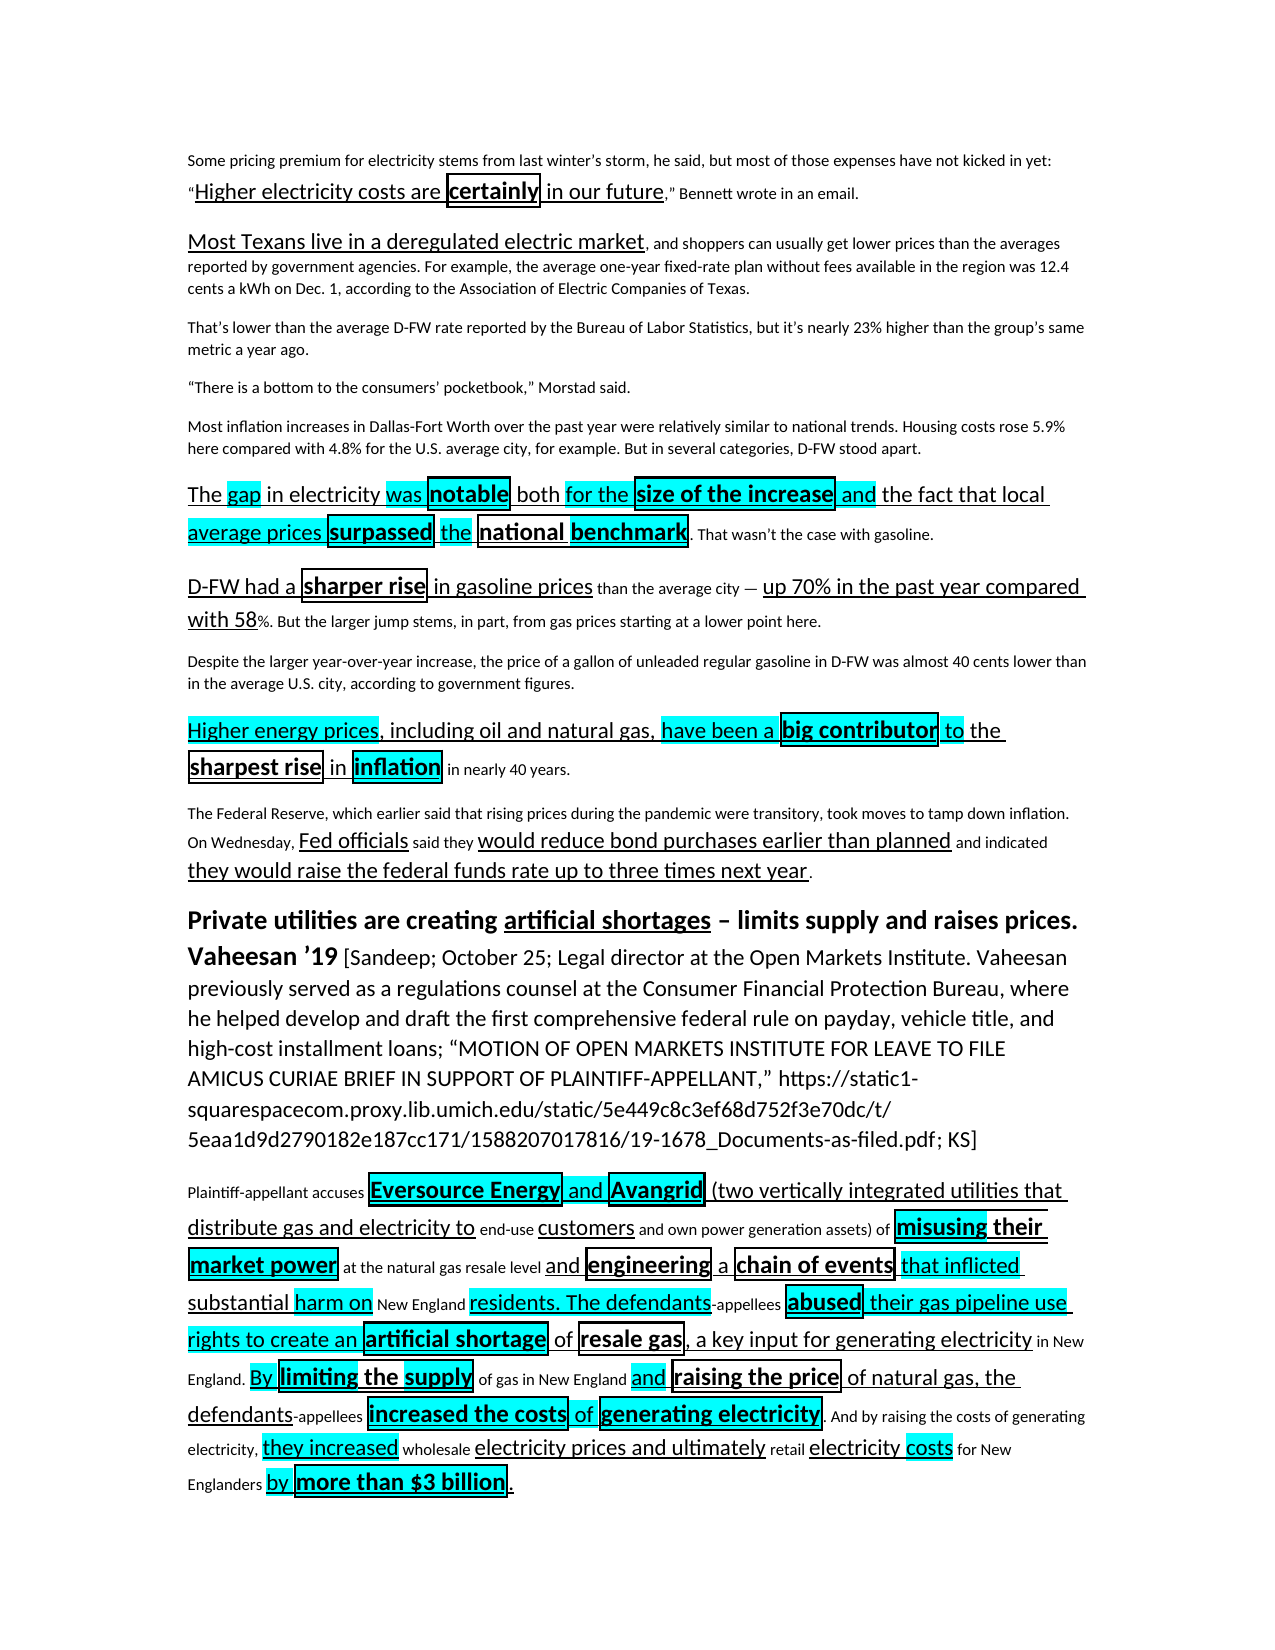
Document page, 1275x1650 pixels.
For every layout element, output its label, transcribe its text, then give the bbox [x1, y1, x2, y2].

text Vaheesan ’19 [Sandeep; October 25; Legal director at the Open Markets Institute. Vaheesan previously served as a regulations counsel at the Consumer Financial Protection Bureau, where he helped develop and draft the first comprehensive federal rule on payday, vehicle title, and high-cost installment loans; “MOTION OF OPEN MARKETS INSTITUTE FOR LEAVE TO FILE AMICUS CURIAE BRIEF IN SUPPORT OF PLAINTIFF-APPELLANT,” https://static1-squarespacecom.proxy.lib.umich.edu/static/5e449c8c3ef68d752f3e70dc/t/5eaa1d9d2790182e187cc171/1588207017816/19-1678_Documents-as-filed.pdf; KS] [187, 939, 1087, 1153]
text The Federal Reserve, which earlier said that rising prices during the pandemic were transitory, took moves to tamp down inflation. On Wednesday, Fed officials said they would reduce bond purchases earlier than planned and indicated they would raise the federal funds rate up to three times next year. [187, 803, 1087, 884]
text Most Texans live in a deregulated electric market, and shoppers can usually get lower prices than the averages reported by government agencies. For example, the average one-year fixed-rate plan without fees available in the region was 12.4 cents a kWh on Dec. 1, according to the Association of Electric Companies of Texas. [187, 227, 1087, 299]
text D-FW had a sharper rise in gasoline prices than the average city — up 70% in the past year compared with 58%. But the larger jump stems, in part, from gas prices starting at a lower point here. [187, 568, 1087, 633]
text The gap in electricity was notable both for the size of the increase and the fact that local average prices surpassed the national benchmark. That wasn’t the case with gasoline. [187, 476, 1087, 548]
text Higher energy prices, including oil and natural gas, have been a big contributor to the sharpest rise in inflation in nearly 40 years. [187, 712, 1087, 784]
subtitle Private utilities are creating artificial shortages – limits supply and raises prices. [187, 903, 1087, 936]
text Some pricing premium for electricity stems from last winter’s storm, he said, but most of those expenses have not kicked in yet: “Higher electricity costs are certainly in our future,” Bennett wrote in an email. [187, 150, 1087, 208]
text Plaintiff-appellant accuses Eversource Energy and Avangrid (two vertically integrated utilities that distribute gas and electricity to end-use customers and own power generation assets) of misusing their market power at the natural gas resale level and engineering a chain of events that inflicted substantial harm on New England residents. The defendants-appellees abused their gas pipeline use rights to create an artificial shortage of resale gas, a key input for generating electricity in New England. By limiting the supply of gas in New England and raising the price of natural gas, the defendants-appellees increased the costs of generating electricity. And by raising the costs of generating electricity, they increased wholesale electricity prices and ultimately retail electricity costs for New Englanders by more than $3 billion. [187, 1172, 1087, 1498]
text Despite the larger year-over-year increase, the price of a gallon of unleaded regular gasoline in D-FW was almost 40 cents lower than in the average U.S. city, according to government figures. [187, 652, 1087, 694]
text Most inflation increases in Dallas-Fort Worth over the past year were relatively similar to national trends. Housing costs rose 5.9% here compared with 4.8% for the U.S. average city, for example. But in several categories, D-FW stood apart. [187, 416, 1087, 458]
text That’s lower than the average D-FW rate reported by the Bureau of Labor Statistics, but it’s nearly 23% higher than the group’s same metric a year ago. [187, 317, 1087, 359]
text “There is a bottom to the consumers’ pocketbook,” Morstad said. [187, 377, 1087, 398]
